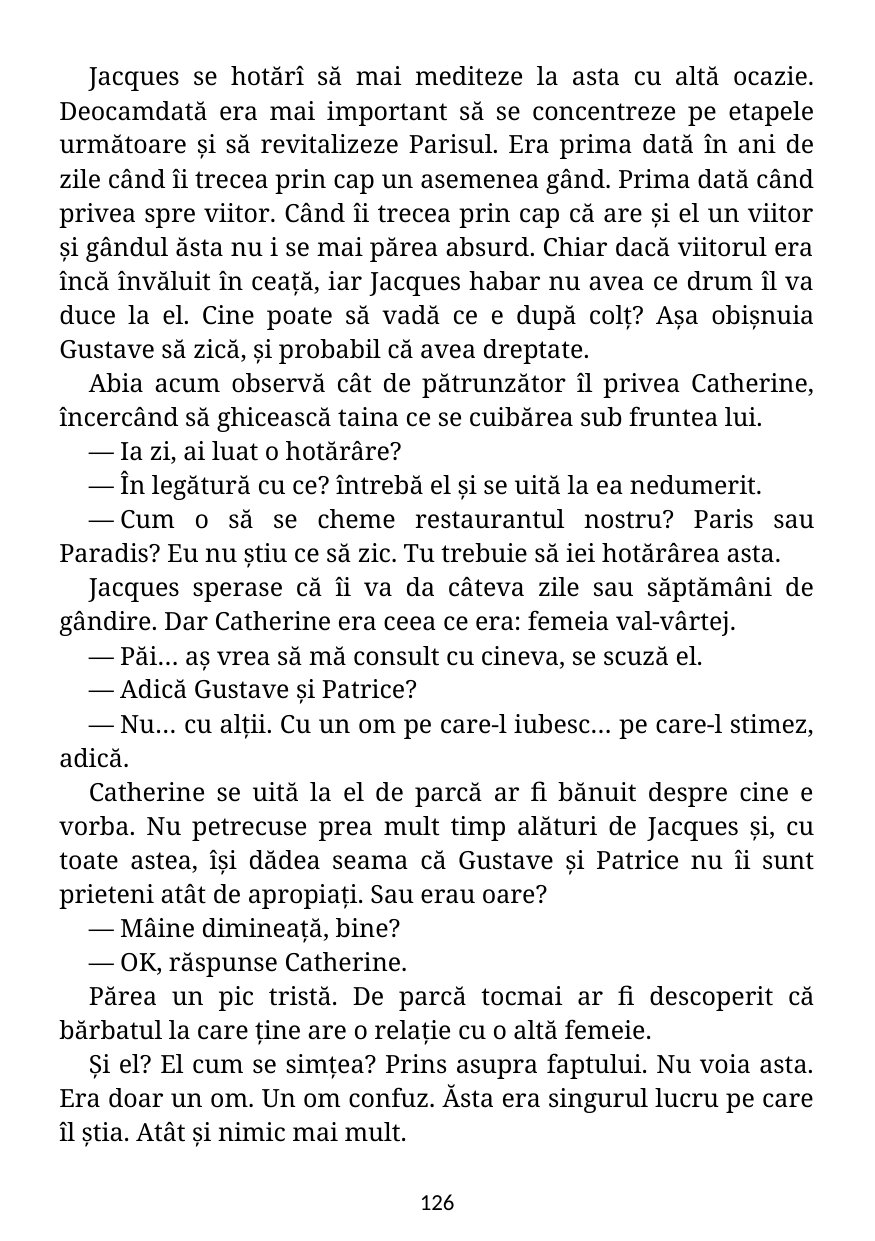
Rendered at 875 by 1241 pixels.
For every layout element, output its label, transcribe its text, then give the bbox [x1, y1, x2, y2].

text Catherine se uită la el de parcă ar fi bănuit despre cine e vorba. Nu petrecuse prea mult timp alături de Jacques şi, cu toate astea, îşi dădea seama că Gustave şi Patrice nu îi sunt prieteni atât de apropiaţi. Sau erau oare? [59, 774, 815, 911]
text Abia acum observă cât de pătrunzător îl privea Catherine, încercând să ghicească taina ce se cuibărea sub fruntea lui. [59, 366, 815, 434]
text — Mâine dimineaţă, bine? [59, 911, 815, 945]
text — În legătură cu ce? întrebă el şi se uită la ea nedumerit. [59, 468, 815, 502]
text Şi el? El cum se simţea? Prins asupra faptului. Nu voia asta. Era doar un om. Un om confuz. Ăsta era singurul lucru pe care îl ştia. Atât şi nimic mai mult. [59, 1047, 815, 1149]
text — Cum o să se cheme restaurantul nostru? Paris sau Paradis? Eu nu ştiu ce să zic. Tu trebuie să iei hotărârea asta. [59, 502, 815, 570]
text Părea un pic tristă. De parcă tocmai ar fi descoperit că bărbatul la care ţine are o relaţie cu o altă femeie. [59, 979, 815, 1047]
text Jacques se hotărî să mai mediteze la asta cu altă ocazie. Deocamdată era mai important să se concentreze pe etapele următoare şi să revitalizeze Parisul. Era prima dată în ani de zile când îi trecea prin cap un asemenea gând. Prima dată când privea spre viitor. Când îi trecea prin cap că are şi el un viitor şi gândul ăsta nu i se mai părea absurd. Chiar dacă viitorul era încă învăluit în ceaţă, iar Jacques habar nu avea ce drum îl va duce la el. Cine poate să vadă ce e după colţ? Aşa obişnuia Gustave să zică, şi probabil că avea dreptate. [59, 59, 815, 366]
text — Ia zi, ai luat o hotărâre? [59, 434, 815, 468]
text — OK, răspunse Catherine. [59, 945, 815, 979]
text — Nu… cu alţii. Cu un om pe care-l iubesc… pe care-l stimez, adică. [59, 706, 815, 774]
text — Adică Gustave şi Patrice? [59, 672, 815, 706]
text Jacques sperase că îi va da câteva zile sau săptămâni de gândire. Dar Catherine era ceea ce era: femeia val-vârtej. [59, 570, 815, 638]
text — Păi… aş vrea să mă consult cu cineva, se scuză el. [59, 638, 815, 672]
